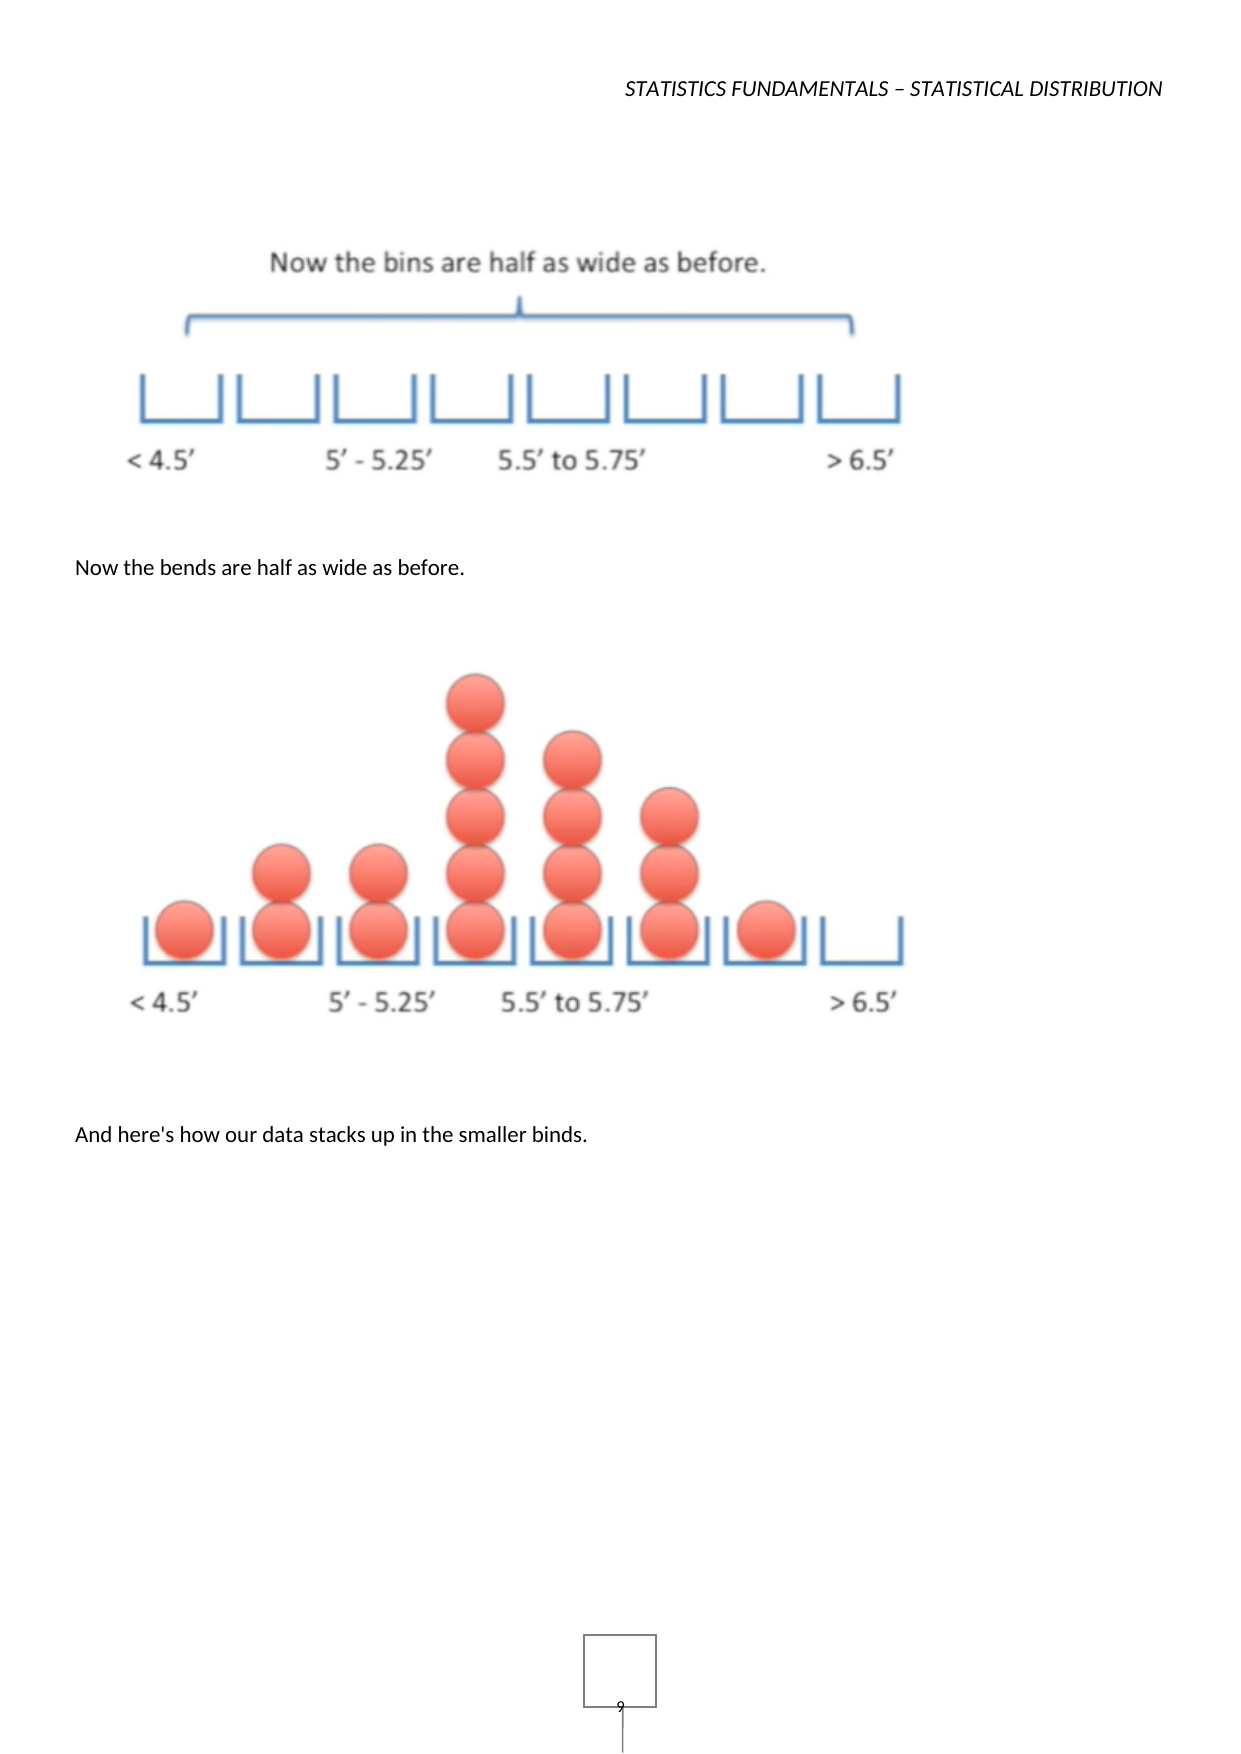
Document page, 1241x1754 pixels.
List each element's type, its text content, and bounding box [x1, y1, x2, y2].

picture [75, 609, 968, 1121]
picture [75, 129, 1012, 554]
text And here's how our data stacks up in the smaller binds. [75, 1120, 1165, 1148]
text Now the bends are half as wide as before. [75, 553, 1165, 581]
